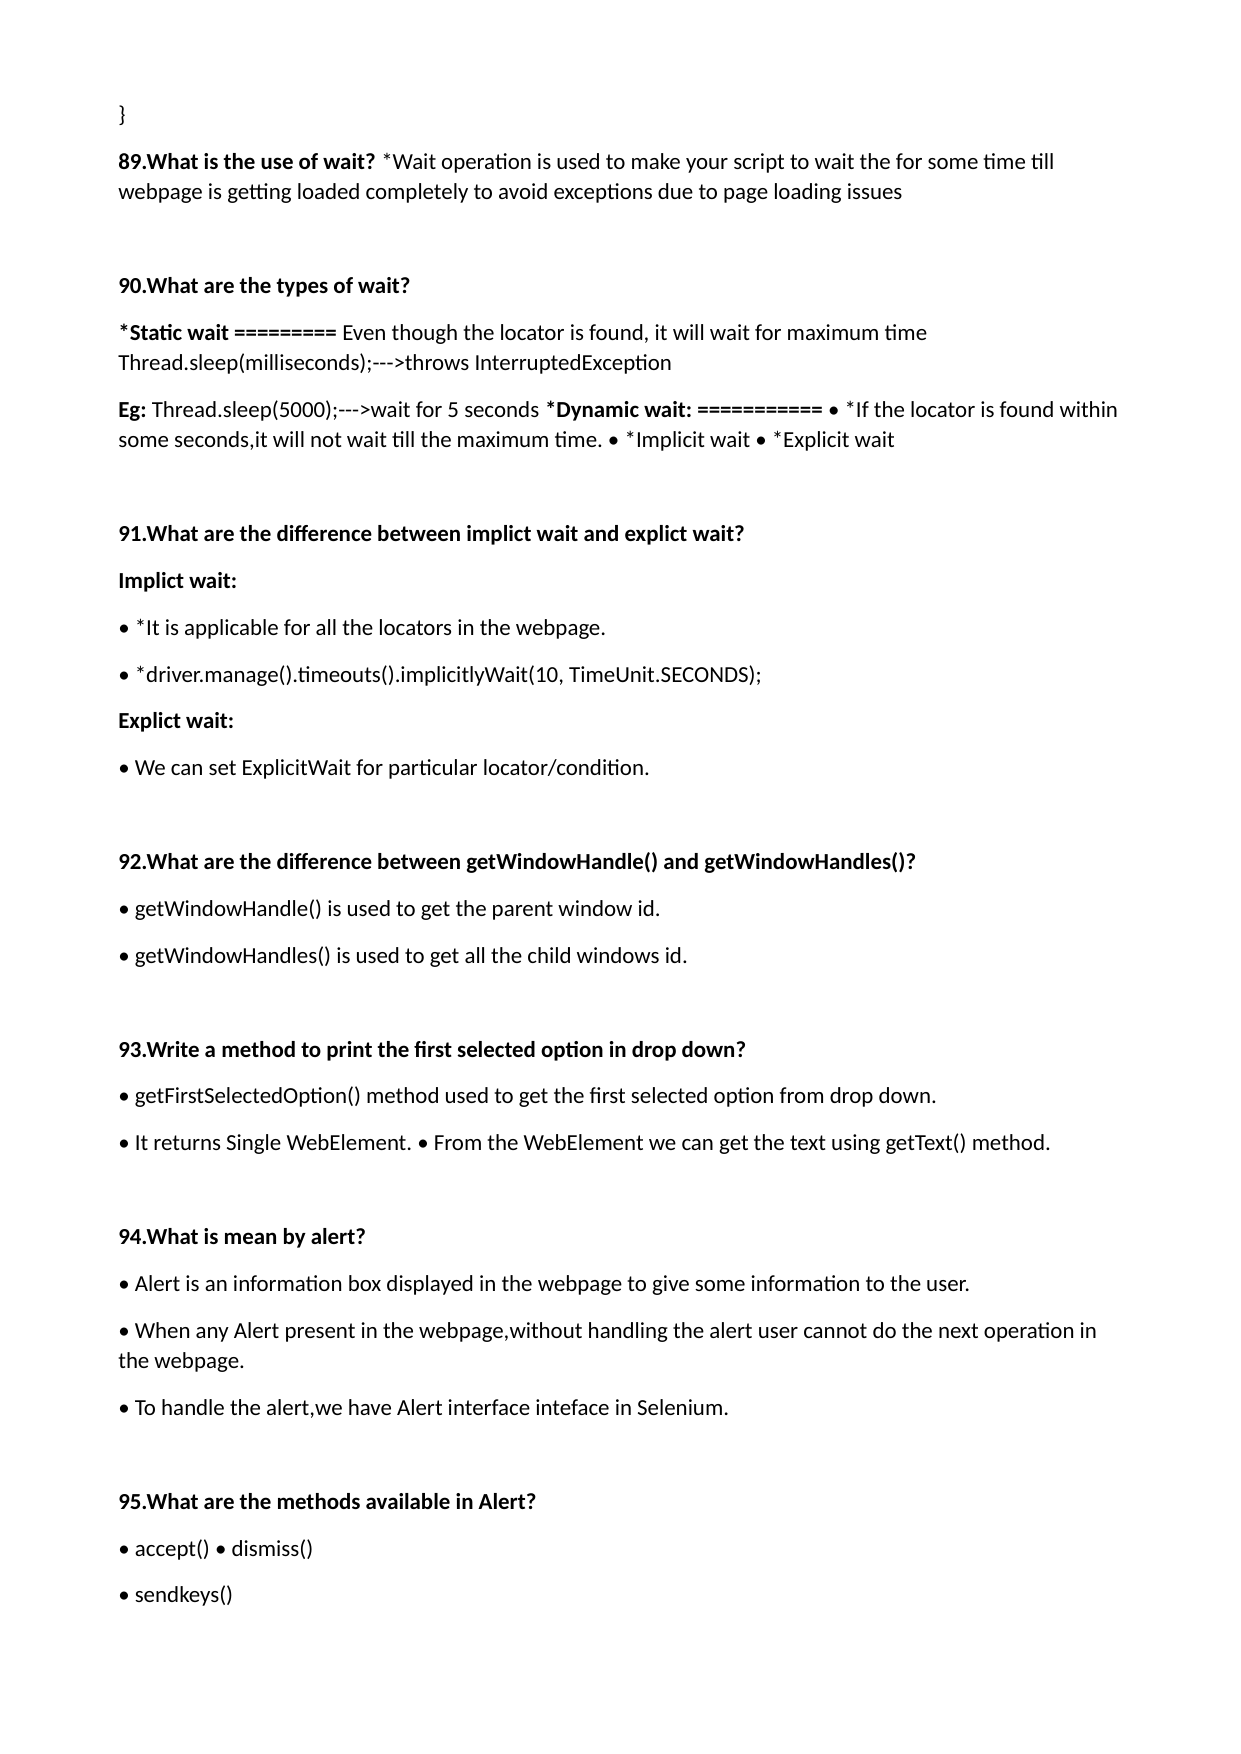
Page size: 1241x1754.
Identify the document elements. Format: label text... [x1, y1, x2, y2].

text 89.What is the use of wait? *Wait operation is used to make your script to wait the for some time till webpage is getting loaded completely to avoid exceptions due to page loading issues [118, 147, 1122, 206]
text • accept() • dismiss() [118, 1534, 1122, 1562]
text • getFirstSelectedOption() method used to get the first selected option from drop down. [118, 1082, 1122, 1110]
text • When any Alert present in the webpage,without handling the alert user cannot do the next operation in the webpage. [118, 1316, 1122, 1374]
text • We can set ExplicitWait for particular locator/condition. [118, 753, 1122, 782]
text • To handle the alert,we have Alert interface inteface in Selenium. [118, 1393, 1122, 1421]
text } [118, 100, 1122, 128]
text Eg: Thread.sleep(5000);--->wait for 5 seconds *Dynamic wait: =========== • *If the locator is found within some seconds,it will not wait till the maximum time. • *Implicit wait • *Explicit wait [118, 395, 1122, 453]
text • sendkeys() [118, 1581, 1122, 1609]
text 94.What is mean by alert? [118, 1222, 1122, 1250]
text • *driver.manage().timeouts().implicitlyWait(10, TimeUnit.SECONDS); [118, 660, 1122, 688]
text *Static wait ========= Even though the locator is found, it will wait for maximum time Thread.sleep(milliseconds);--->throws InterruptedException [118, 318, 1122, 376]
text 93.Write a method to print the first selected option in drop down? [118, 1035, 1122, 1063]
text Implict wait: [118, 566, 1122, 594]
text • getWindowHandles() is used to get all the child windows id. [118, 941, 1122, 969]
text 95.What are the methods available in Alert? [118, 1487, 1122, 1515]
text 92.What are the difference between getWindowHandle() and getWindowHandles()? [118, 847, 1122, 875]
text • getWindowHandle() is used to get the parent window id. [118, 894, 1122, 922]
text • Alert is an information box displayed in the webpage to give some information to the user. [118, 1269, 1122, 1297]
text • It returns Single WebElement. • From the WebElement we can get the text using getText() method. [118, 1128, 1122, 1157]
text 91.What are the difference between implict wait and explict wait? [118, 519, 1122, 547]
text Explict wait: [118, 707, 1122, 735]
text 90.What are the types of wait? [118, 271, 1122, 299]
text • *It is applicable for all the locators in the webpage. [118, 613, 1122, 641]
